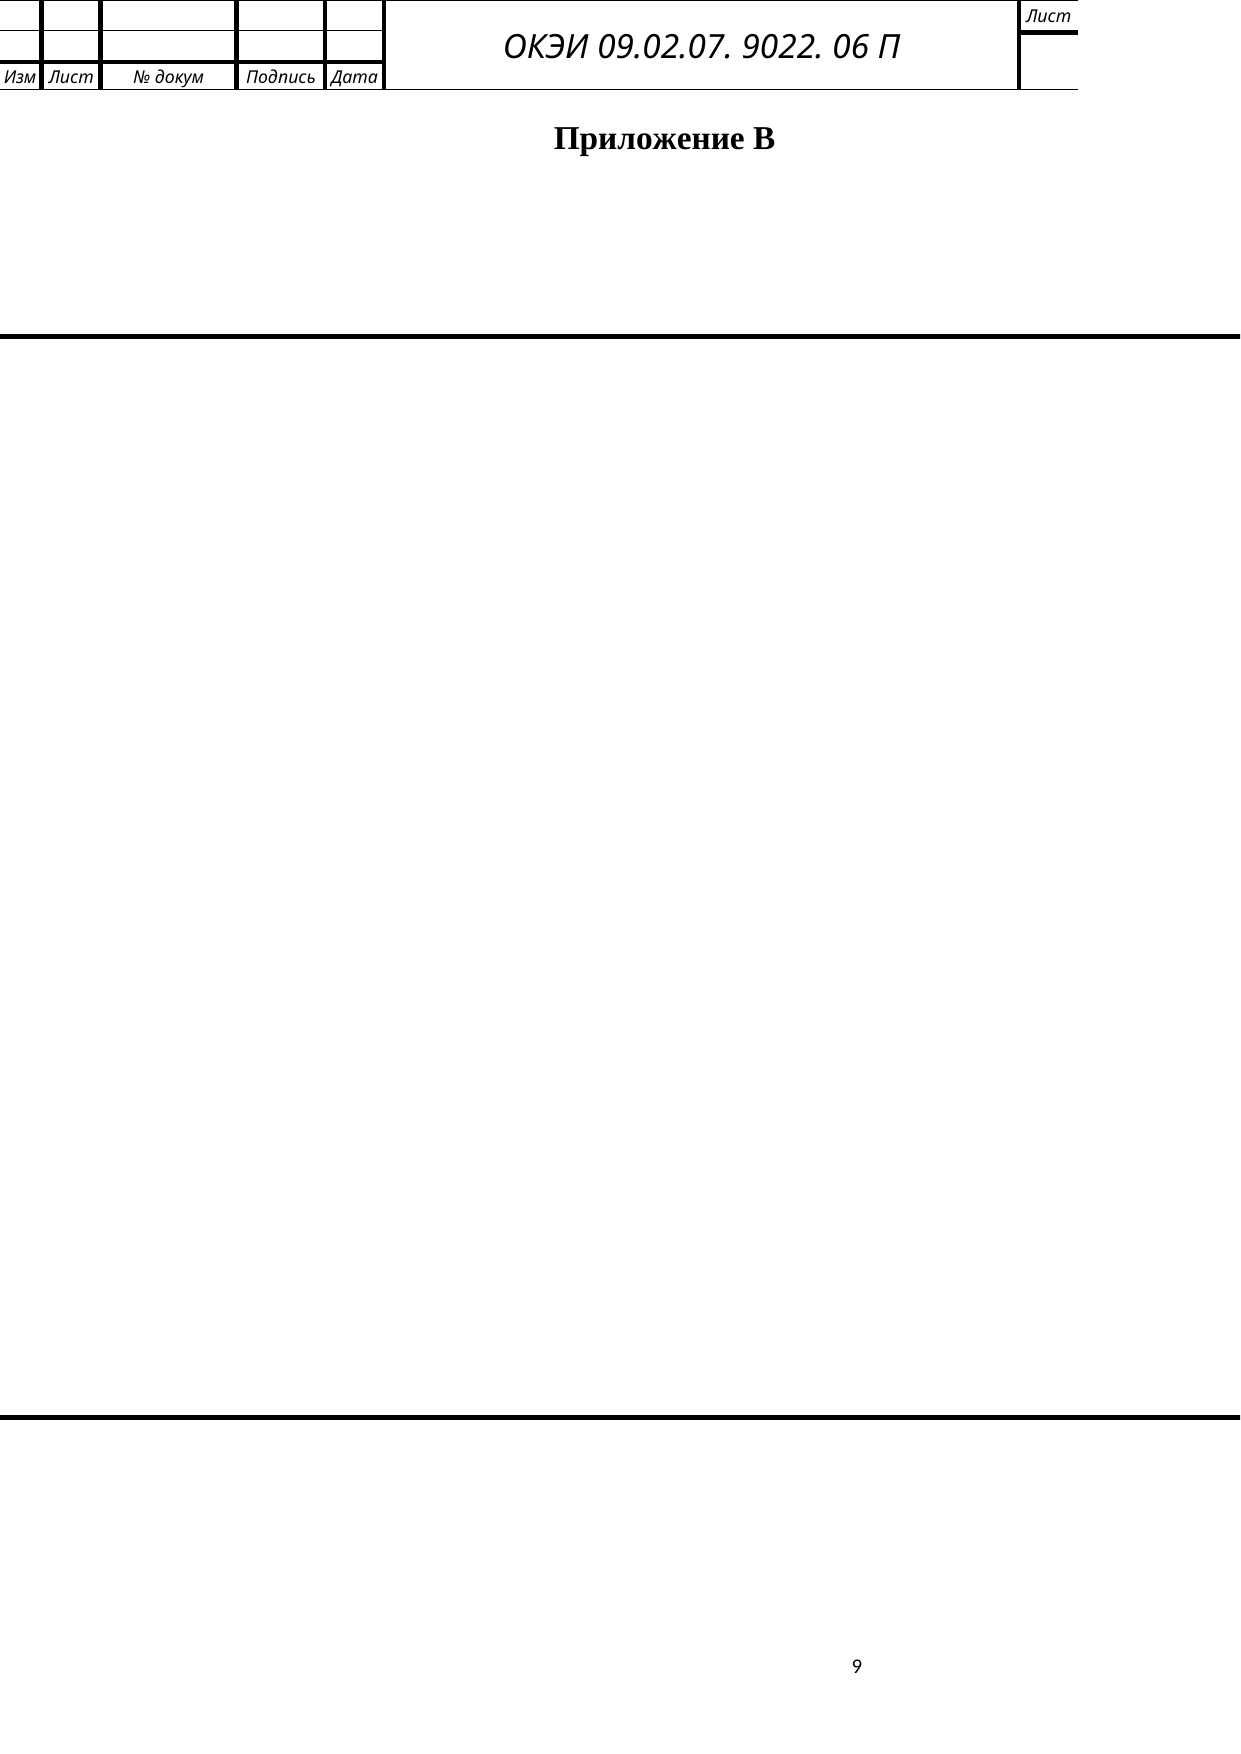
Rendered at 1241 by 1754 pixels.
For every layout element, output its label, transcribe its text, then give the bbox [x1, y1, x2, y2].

list Приложение В [177, 118, 1152, 156]
